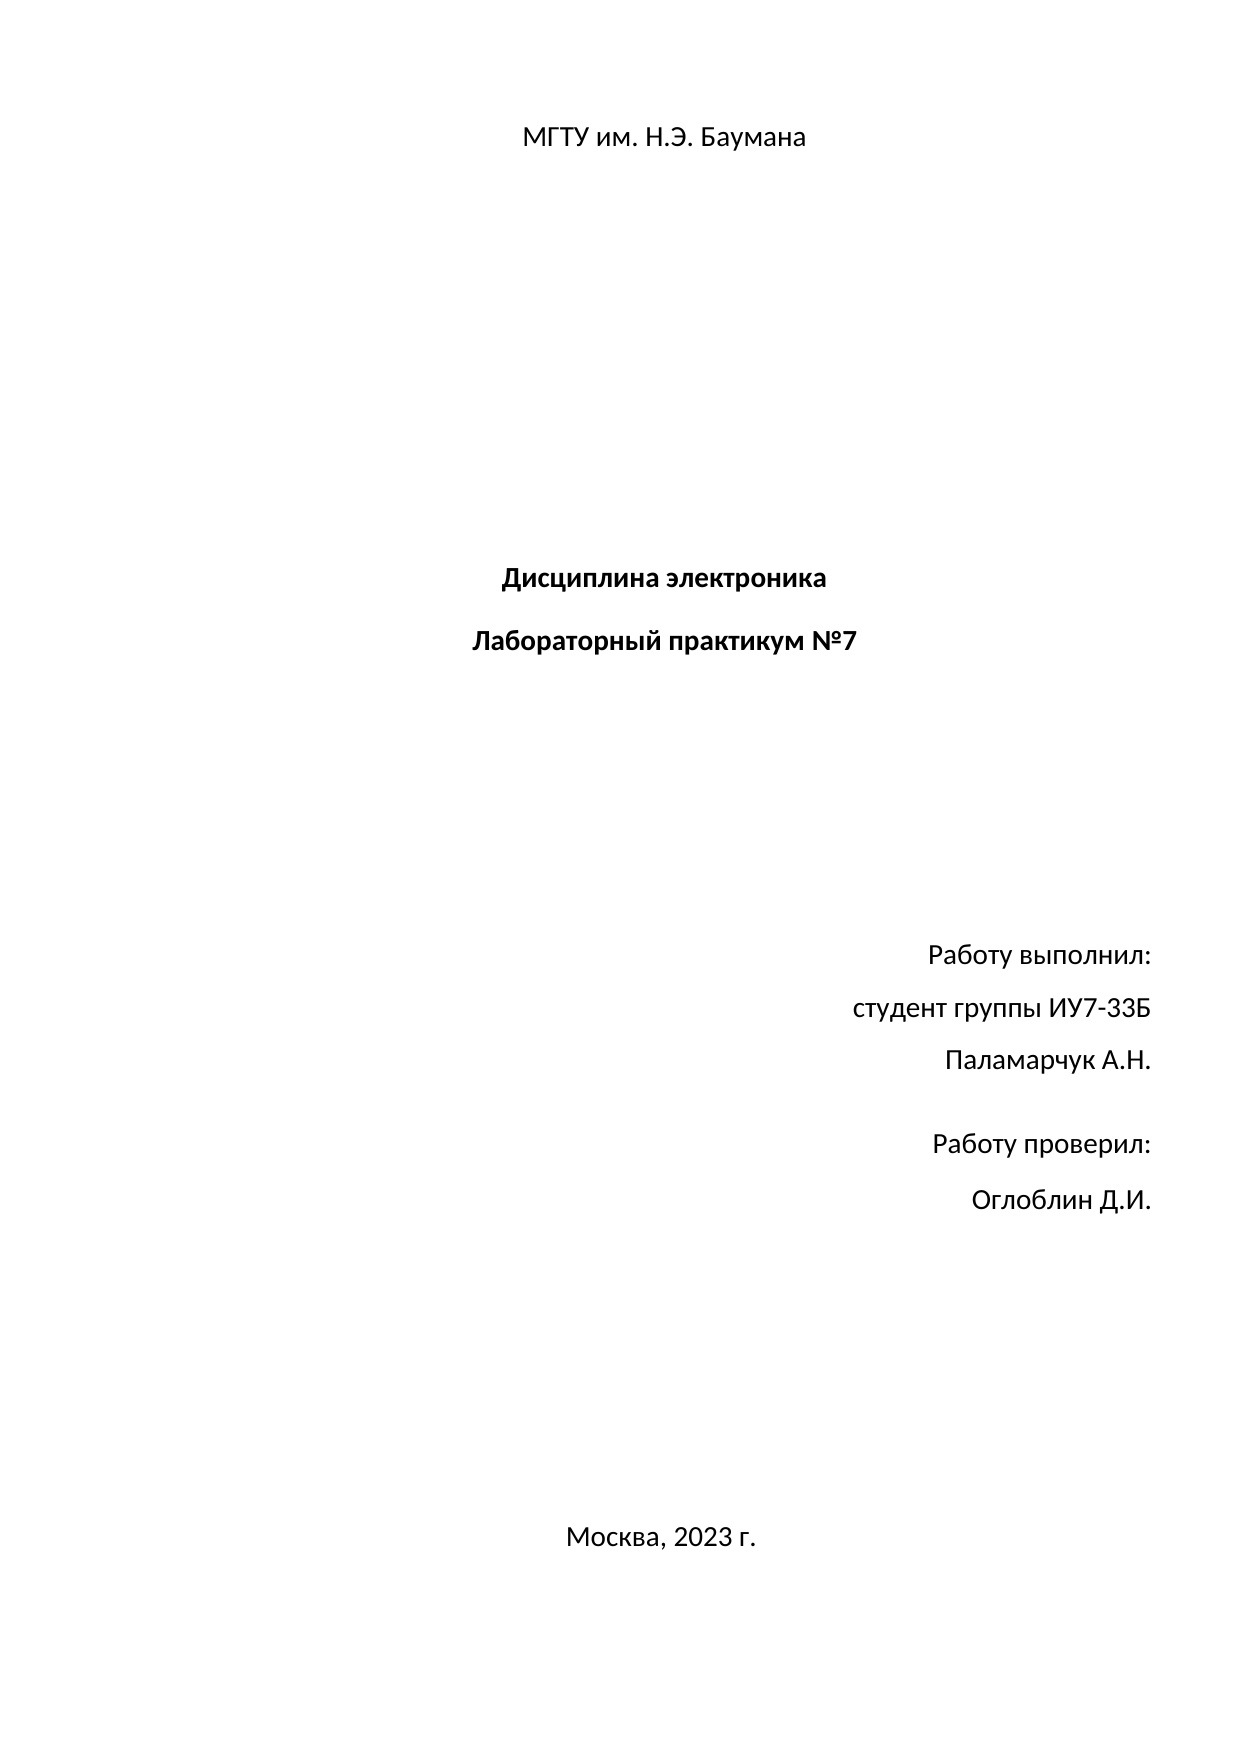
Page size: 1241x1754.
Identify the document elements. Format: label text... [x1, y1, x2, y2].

text Паламарчук А.Н. [177, 1041, 1152, 1107]
text Работу выполнил: [177, 936, 1152, 972]
subtitle Лабораторный практикум №7 [177, 622, 1152, 658]
text студент группы ИУ7-33Б [177, 989, 1152, 1024]
text Оглоблин Д.И. [177, 1181, 1152, 1216]
text Дисциплина электроника [177, 559, 1152, 594]
text МГТУ им. Н.Э. Баумана [177, 118, 1152, 154]
text Работу проверил: [177, 1126, 1152, 1161]
text Москва, 2023 г. [177, 1518, 1152, 1554]
